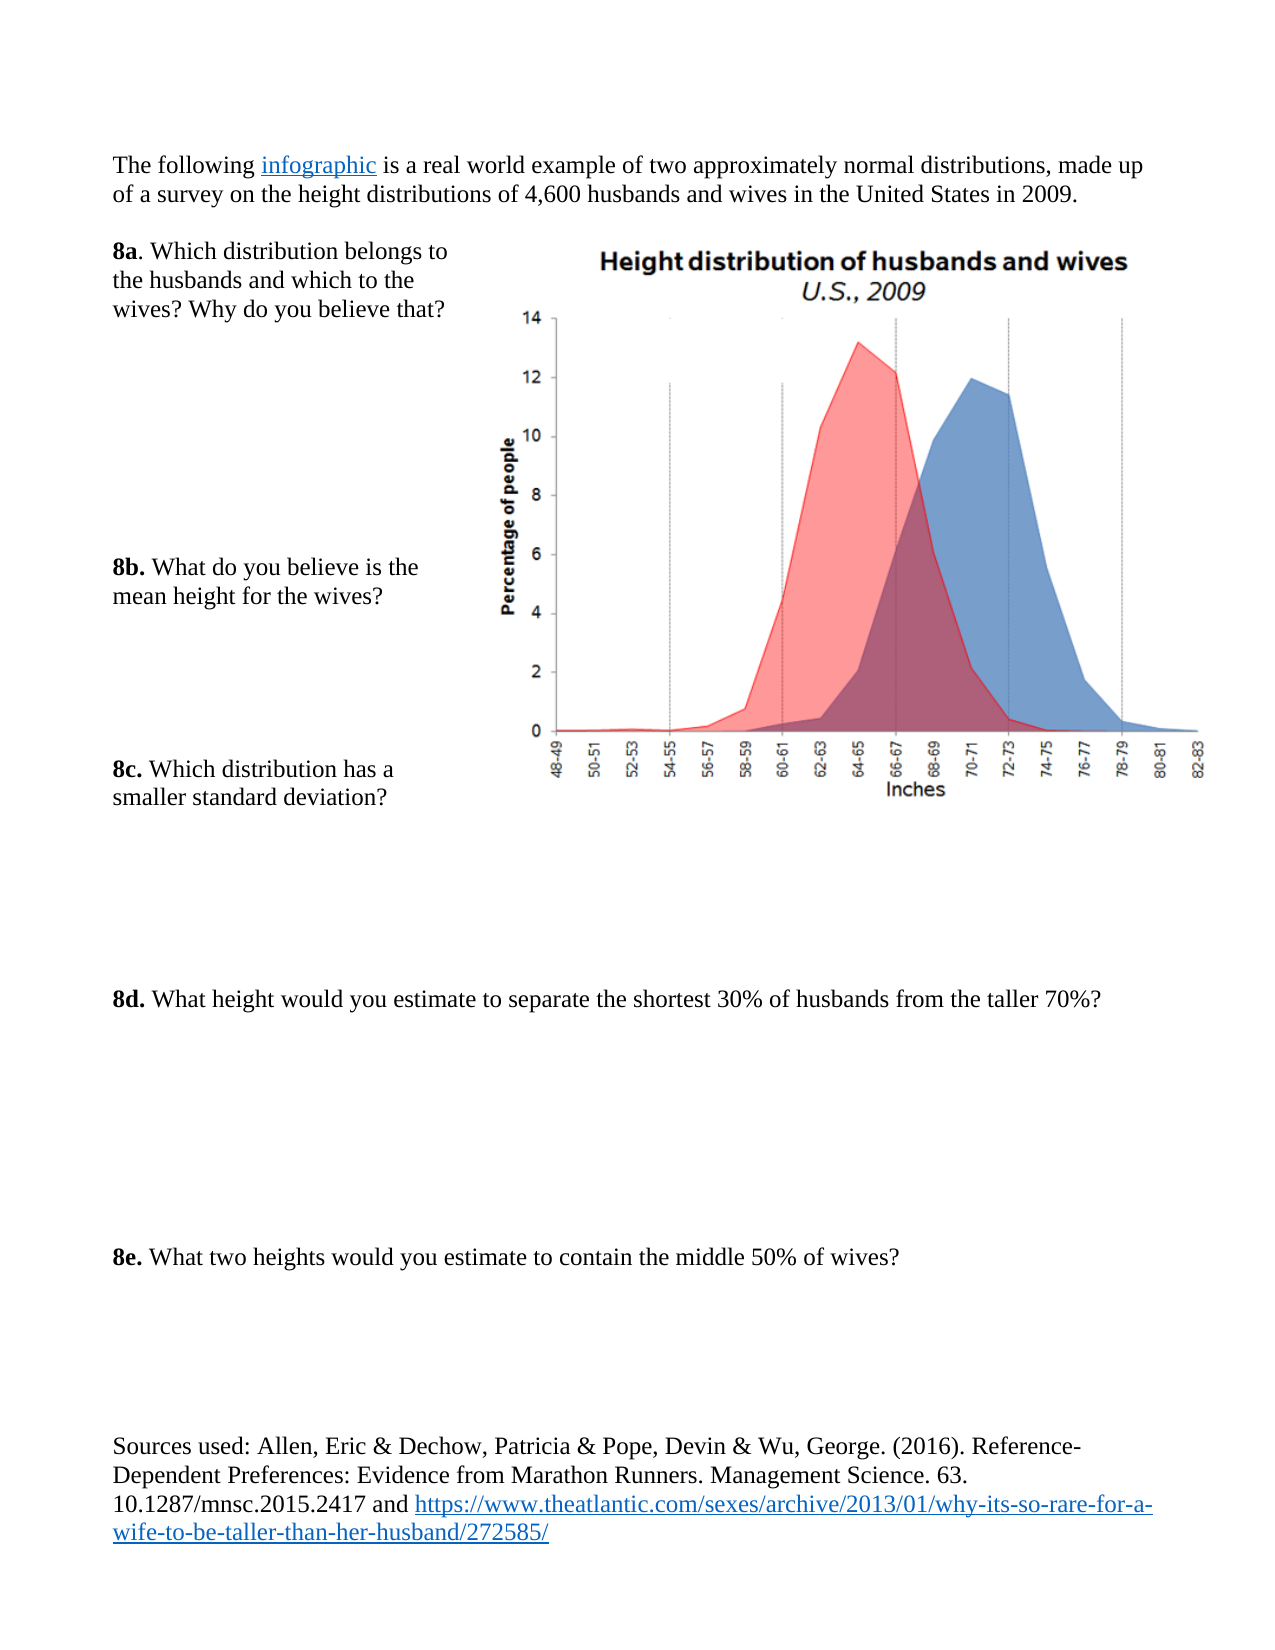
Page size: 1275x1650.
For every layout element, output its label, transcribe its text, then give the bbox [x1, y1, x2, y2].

picture [484, 249, 1210, 804]
text 8a. Which distribution belongs to the husbands and which to the wives? Why do you believe that? [112, 236, 1162, 322]
text 8b. What do you believe is the mean height for the wives? [112, 552, 484, 610]
text 8c. Which distribution has a smaller standard deviation? [112, 754, 1162, 811]
text The following infographic is a real world example of two approximately normal distributions, made up of a survey on the height distributions of 4,600 husbands and wives in the United States in 2009. [112, 150, 1162, 207]
text 8d. What height would you estimate to separate the shortest 30% of husbands from the taller 70%? [112, 984, 1162, 1012]
text 8e. What two heights would you estimate to contain the middle 50% of wives? [112, 1242, 1162, 1271]
